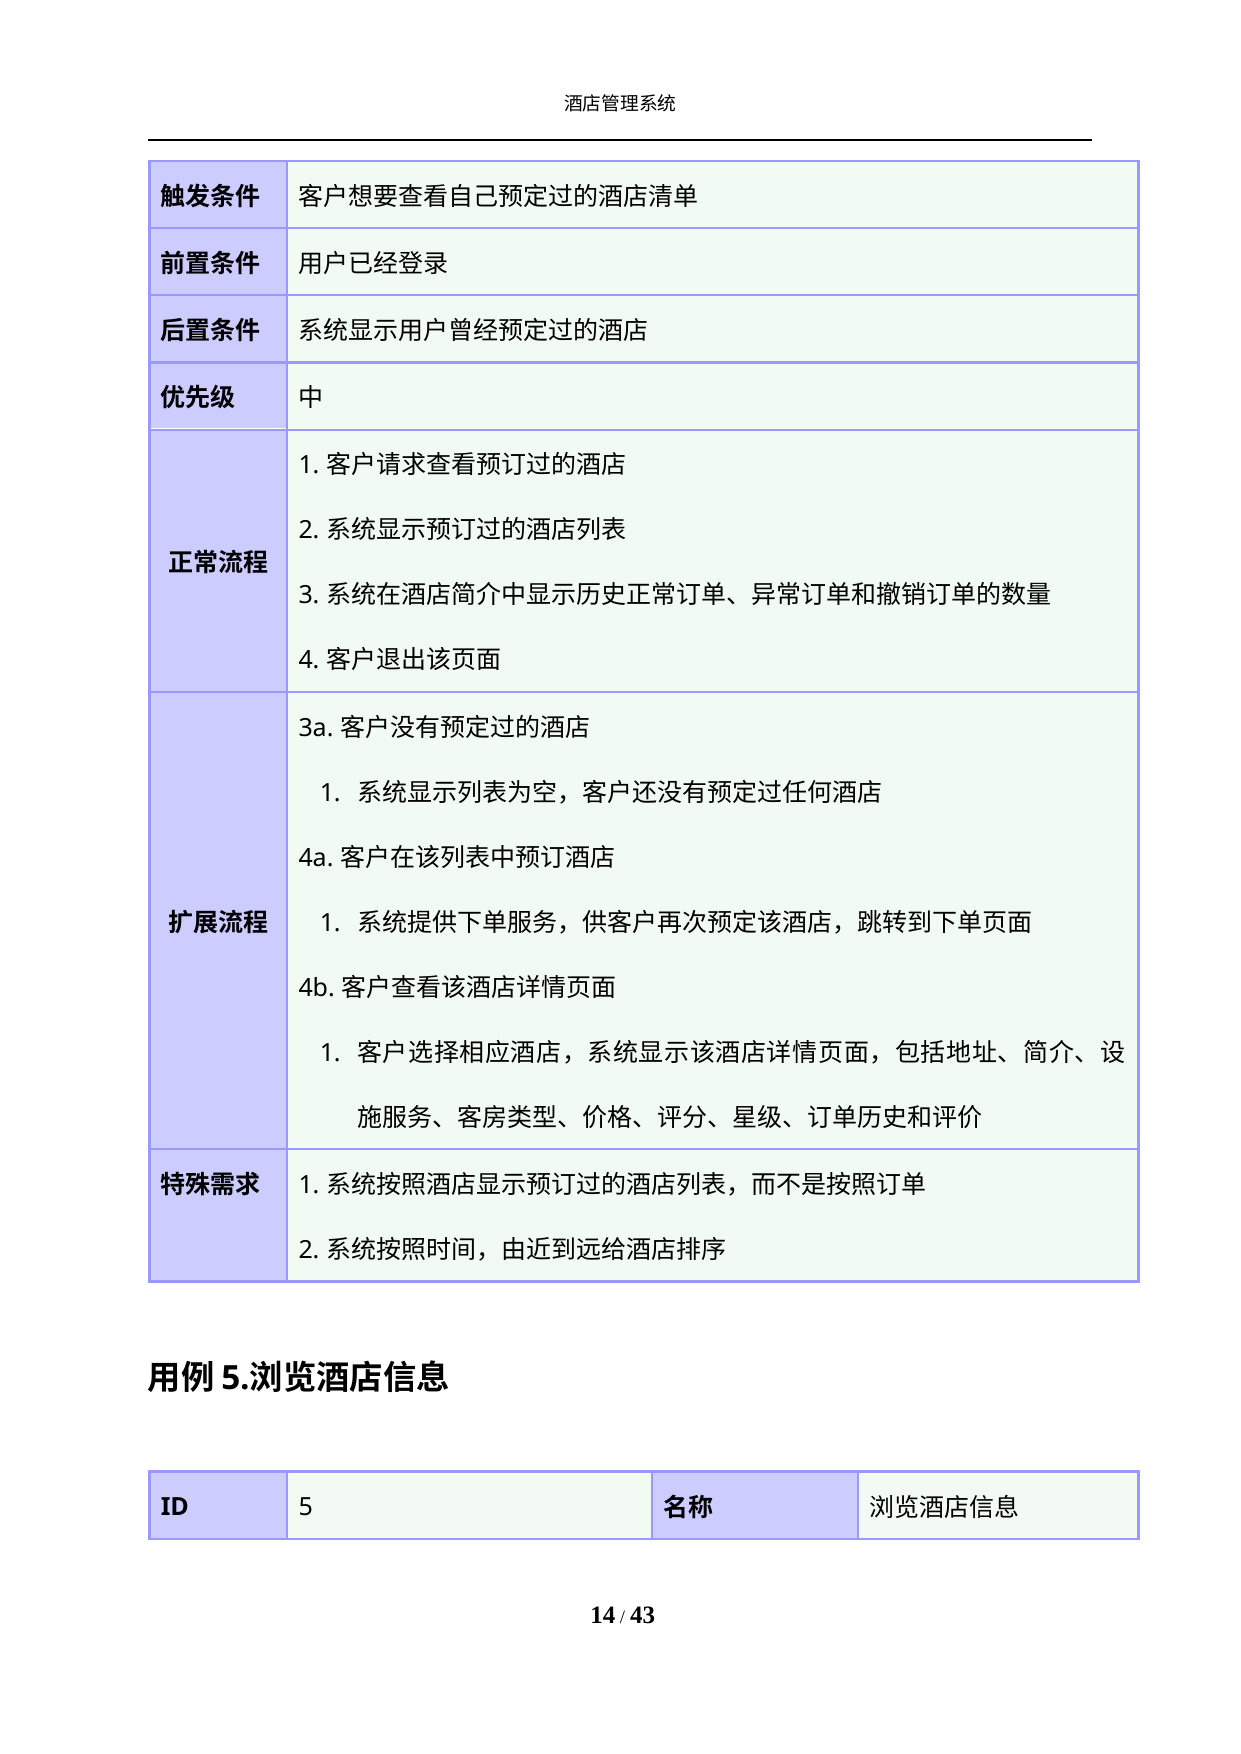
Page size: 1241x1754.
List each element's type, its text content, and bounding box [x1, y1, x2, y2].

table_cell 扩展流程 [151, 693, 286, 1148]
table_header 5 [288, 1473, 651, 1538]
table_cell 触发条件 [151, 162, 286, 227]
table_cell 3a. 客户没有预定过的酒店 系统显示列表为空，客户还没有预定过任何酒店 4a. 客户在该列表中预订酒店 系统提供下单服务，供客户再次预定该酒店，跳转到下单页面 4b. 客户查看该酒店详情页面 客户选择相应酒店，系统显示该酒店详情页面，包括地址、简介、设施服务、客房类型、价格、评分、星级、订单历史和评价 [288, 693, 1137, 1148]
table_header 名称 [653, 1473, 857, 1538]
table_cell 系统显示用户曾经预定过的酒店 [288, 296, 1137, 361]
table_cell 1. 客户请求查看预订过的酒店 2. 系统显示预订过的酒店列表 3. 系统在酒店简介中显示历史正常订单、异常订单和撤销订单的数量 4. 客户退出该页面 [288, 431, 1137, 691]
table_cell 正常流程 [151, 431, 286, 691]
table_header 浏览酒店信息 [859, 1473, 1137, 1538]
table_cell 中 [288, 364, 1137, 428]
table_cell 前置条件 [151, 229, 286, 294]
table_cell 特殊需求 [151, 1150, 286, 1280]
subtitle 用例5.浏览酒店信息 [148, 1342, 1092, 1407]
table_cell 优先级 [151, 364, 286, 428]
table_cell 后置条件 [151, 296, 286, 361]
table_cell 用户已经登录 [288, 229, 1137, 294]
table_cell 客户想要查看自己预定过的酒店清单 [288, 162, 1137, 227]
table_cell 1. 系统按照酒店显示预订过的酒店列表，而不是按照订单 2. 系统按照时间，由近到远给酒店排序 [288, 1150, 1137, 1280]
table_header ID [151, 1473, 286, 1538]
